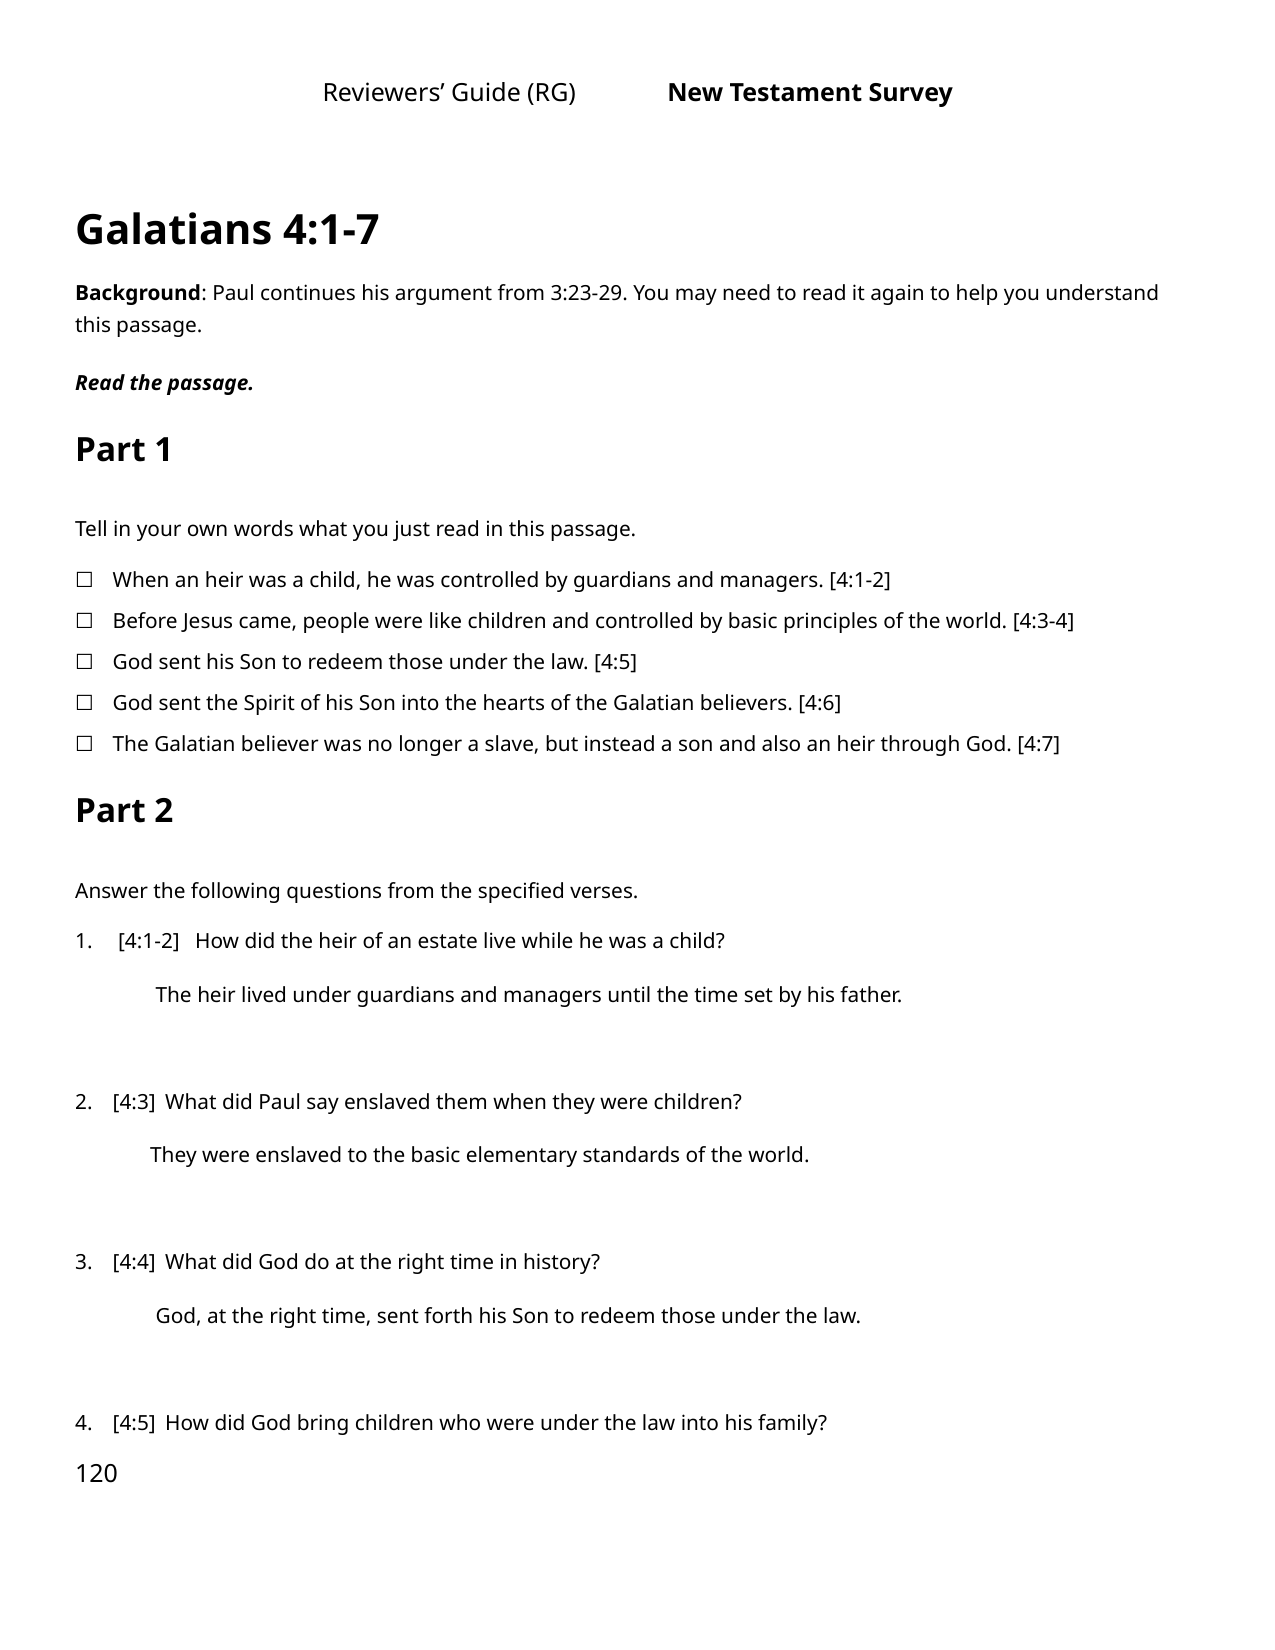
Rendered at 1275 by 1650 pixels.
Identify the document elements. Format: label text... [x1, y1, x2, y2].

text They were enslaved to the basic elementary standards of the world. [150, 1140, 1200, 1169]
list God sent the Spirit of his Son into the hearts of the Galatian believers. [4:6] [75, 688, 1200, 717]
list God sent his Son to redeem those under the law. [4:5] [75, 647, 1200, 676]
text The heir lived under guardians and managers until the time set by his father. [150, 980, 1200, 1008]
text Tell in your own words what you just read in this passage. [75, 514, 1200, 543]
list When an heir was a child, he was controlled by guardians and managers. [4:1-2] [75, 565, 1200, 594]
text Part 2 [75, 787, 1200, 832]
list [4:4] What did God do at the right time in history? [75, 1247, 1200, 1276]
list [4:5] How did God bring children who were under the law into his family? [75, 1408, 1200, 1436]
list [4:3] What did Paul say enslaved them when they were children? [75, 1087, 1200, 1115]
text God, at the right time, sent forth his Son to redeem those under the law. [150, 1301, 1200, 1329]
text Part 1 [75, 426, 1200, 471]
text Read the passage. [75, 368, 1200, 396]
text Answer the following questions from the specified verses. [75, 876, 1200, 904]
text Background: Paul continues his argument from 3:23-29. You may need to read it again to help you understand this passage. [75, 278, 1200, 339]
list The Galatian believer was no longer a slave, but instead a son and also an heir through God. [4:7] [75, 729, 1200, 758]
list Before Jesus came, people were like children and controlled by basic principles of the world. [4:3-4] [75, 606, 1200, 635]
subtitle Galatians 4:1-7 [75, 200, 1200, 257]
list [4:1-2] How did the heir of an estate live while he was a child? [75, 927, 1200, 955]
